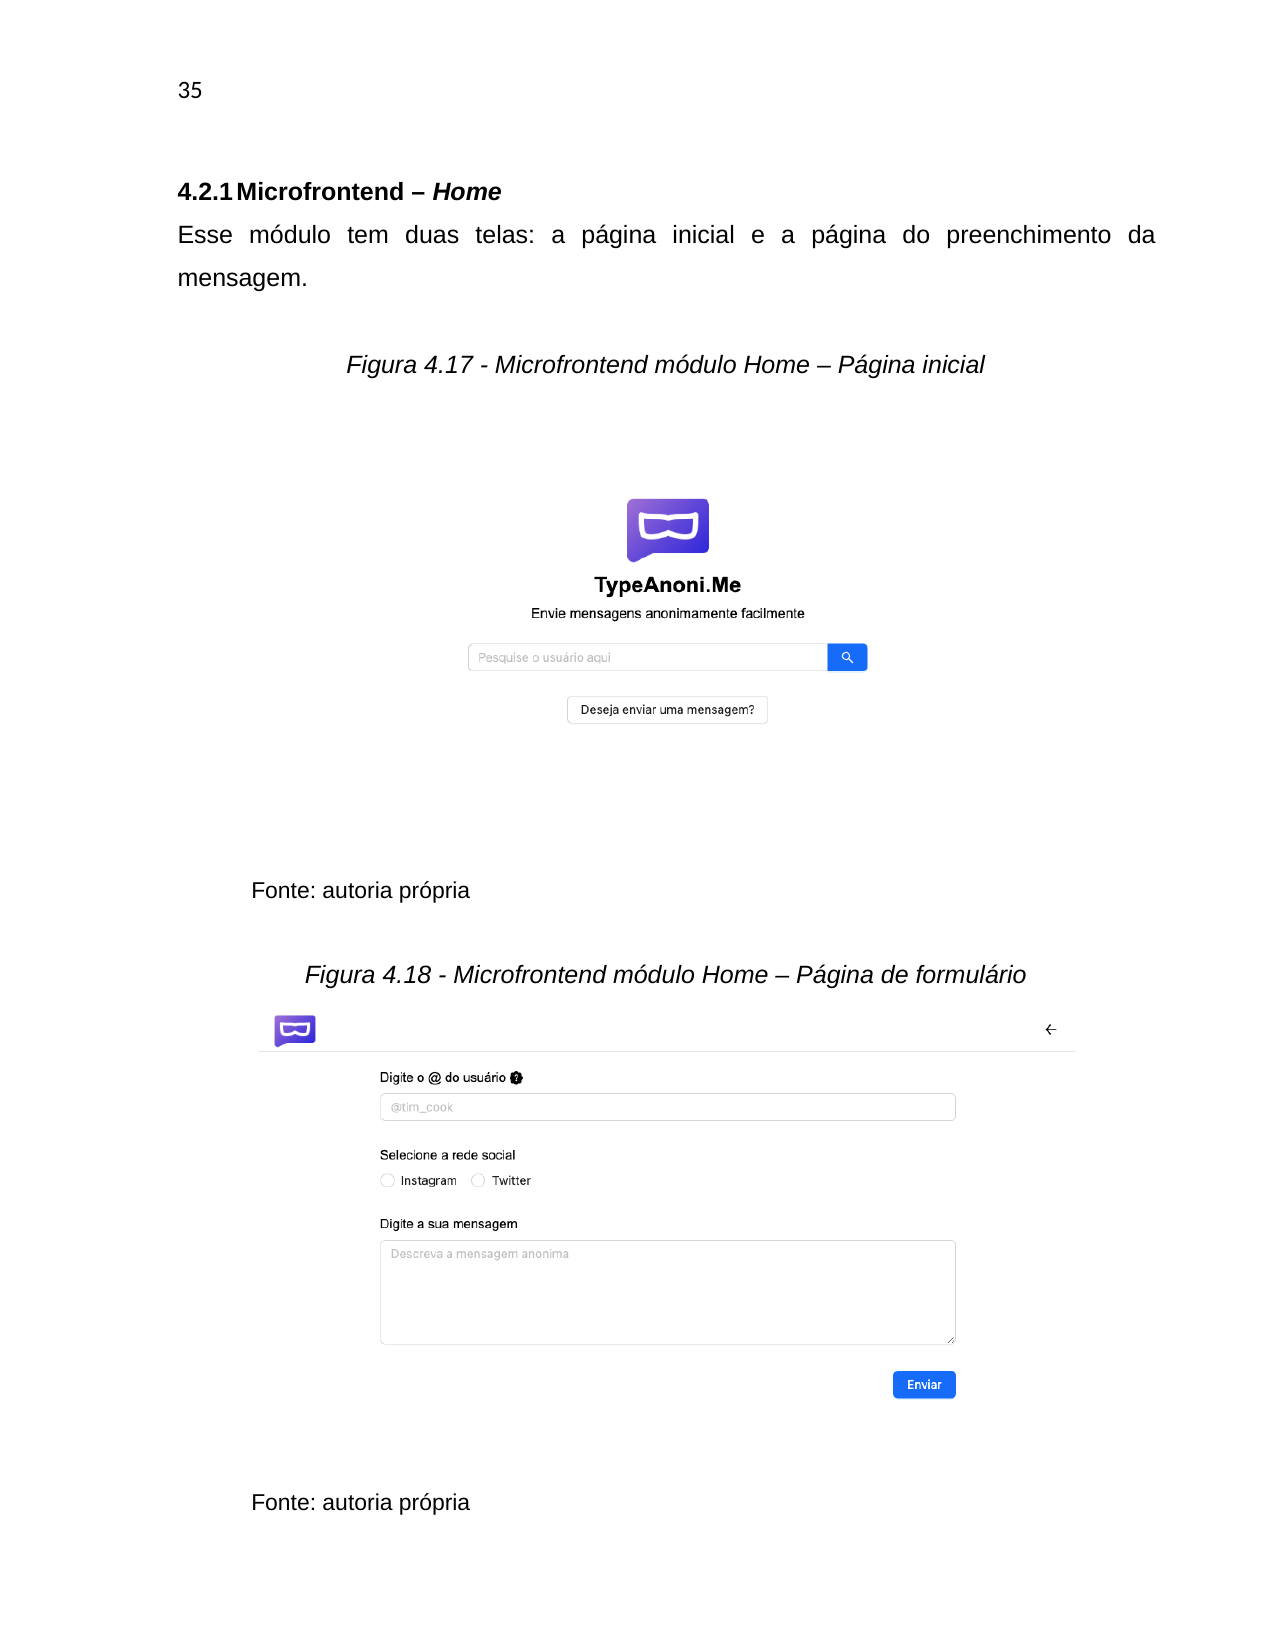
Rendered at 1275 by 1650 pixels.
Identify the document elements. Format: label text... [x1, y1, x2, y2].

picture [258, 1009, 1076, 1474]
subtitle Microfrontend – Home [177, 177, 1157, 206]
list Fonte: autoria própria [251, 877, 1157, 903]
picture [259, 399, 1075, 862]
text Esse módulo tem duas telas: a página inicial e a página do preenchimento da mensagem. [177, 220, 1157, 292]
list Fonte: autoria própria [251, 1489, 1157, 1515]
